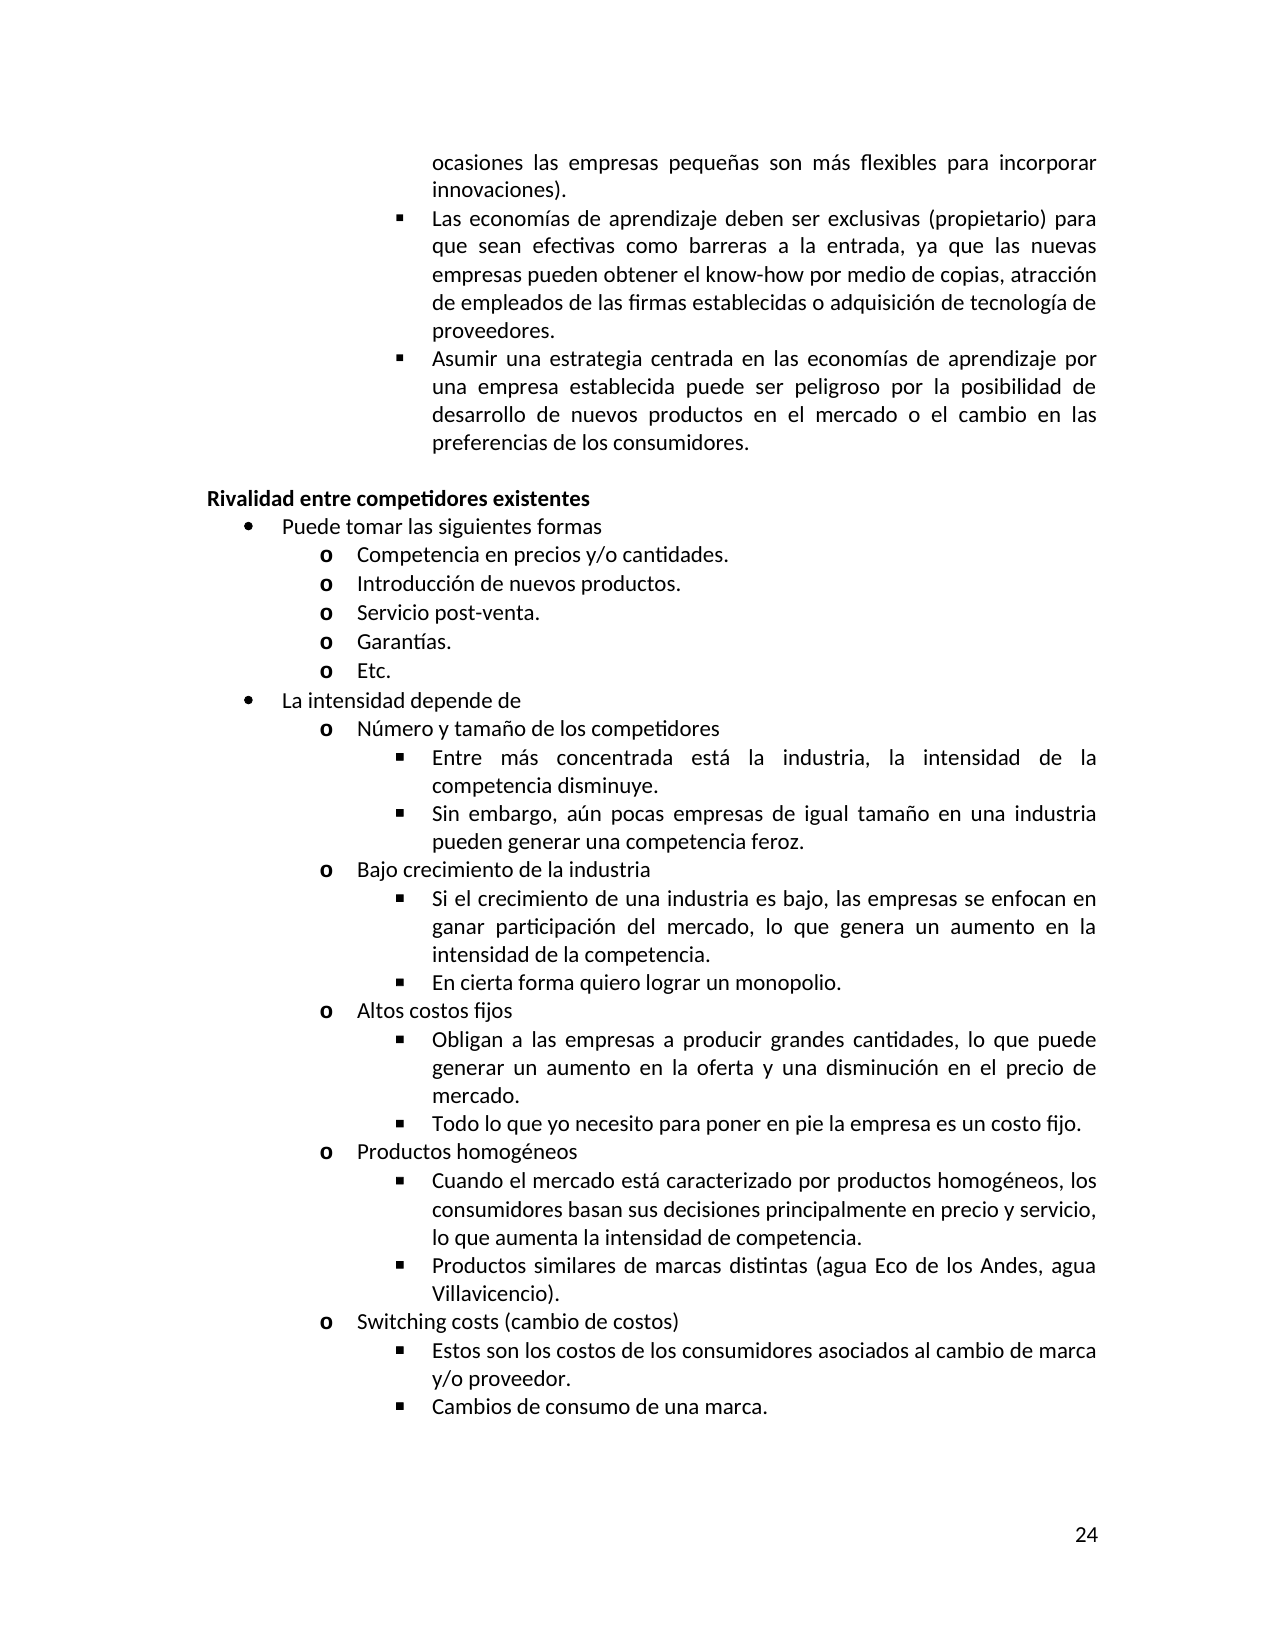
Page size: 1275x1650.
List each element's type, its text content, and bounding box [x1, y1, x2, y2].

list Garantías. [319, 627, 1098, 657]
list Estos son los costos de los consumidores asociados al cambio de marca y/o proveedor. [394, 1336, 1098, 1392]
list Puede tomar las siguientes formas [244, 512, 1098, 540]
list Sin embargo, aún pocas empresas de igual tamaño en una industria pueden generar una competencia feroz. [394, 799, 1098, 855]
list Competencia en precios y/o cantidades. [319, 540, 1098, 569]
list Número y tamaño de los competidores [319, 714, 1098, 743]
list Introducción de nuevos productos. [319, 569, 1098, 598]
list En cierta forma quiero lograr un monopolio. [394, 968, 1098, 996]
list La intensidad depende de [244, 686, 1098, 714]
list Obligan a las empresas a producir grandes cantidades, lo que puede generar un aumento en la oferta y una disminución en el precio de mercado. [394, 1025, 1098, 1109]
list Productos similares de marcas distintas (agua Eco de los Andes, agua Villavicencio). [394, 1251, 1098, 1307]
list Bajo crecimiento de la industria [319, 855, 1098, 884]
list Etc. [319, 657, 1098, 686]
list Altos costos fijos [319, 996, 1098, 1025]
list Entre más concentrada está la industria, la intensidad de la competencia disminuye. [394, 743, 1098, 799]
list Asumir una estrategia centrada en las economías de aprendizaje por una empresa establecida puede ser peligroso por la posibilidad de desarrollo de nuevos productos en el mercado o el cambio en las preferencias de los consumidores. [394, 344, 1098, 456]
list Switching costs (cambio de costos) [319, 1307, 1098, 1336]
list Cambios de consumo de una marca. [394, 1392, 1098, 1420]
text Rivalidad entre competidores existentes [207, 484, 1098, 512]
list Si el crecimiento de una industria es bajo, las empresas se enfocan en ganar participación del mercado, lo que genera un aumento en la intensidad de la competencia. [394, 884, 1098, 968]
list Todo lo que yo necesito para poner en pie la empresa es un costo fijo. [394, 1109, 1098, 1137]
list Servicio post-venta. [319, 598, 1098, 627]
list Las economías de aprendizaje deben ser exclusivas (propietario) para que sean efectivas como barreras a la entrada, ya que las nuevas empresas pueden obtener el know-how por medio de copias, atracción de empleados de las firmas establecidas o adquisición de tecnología de proveedores. [394, 204, 1098, 344]
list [394, 148, 1098, 204]
list Cuando el mercado está caracterizado por productos homogéneos, los consumidores basan sus decisiones principalmente en precio y servicio, lo que aumenta la intensidad de competencia. [394, 1167, 1098, 1251]
list Productos homogéneos [319, 1137, 1098, 1167]
